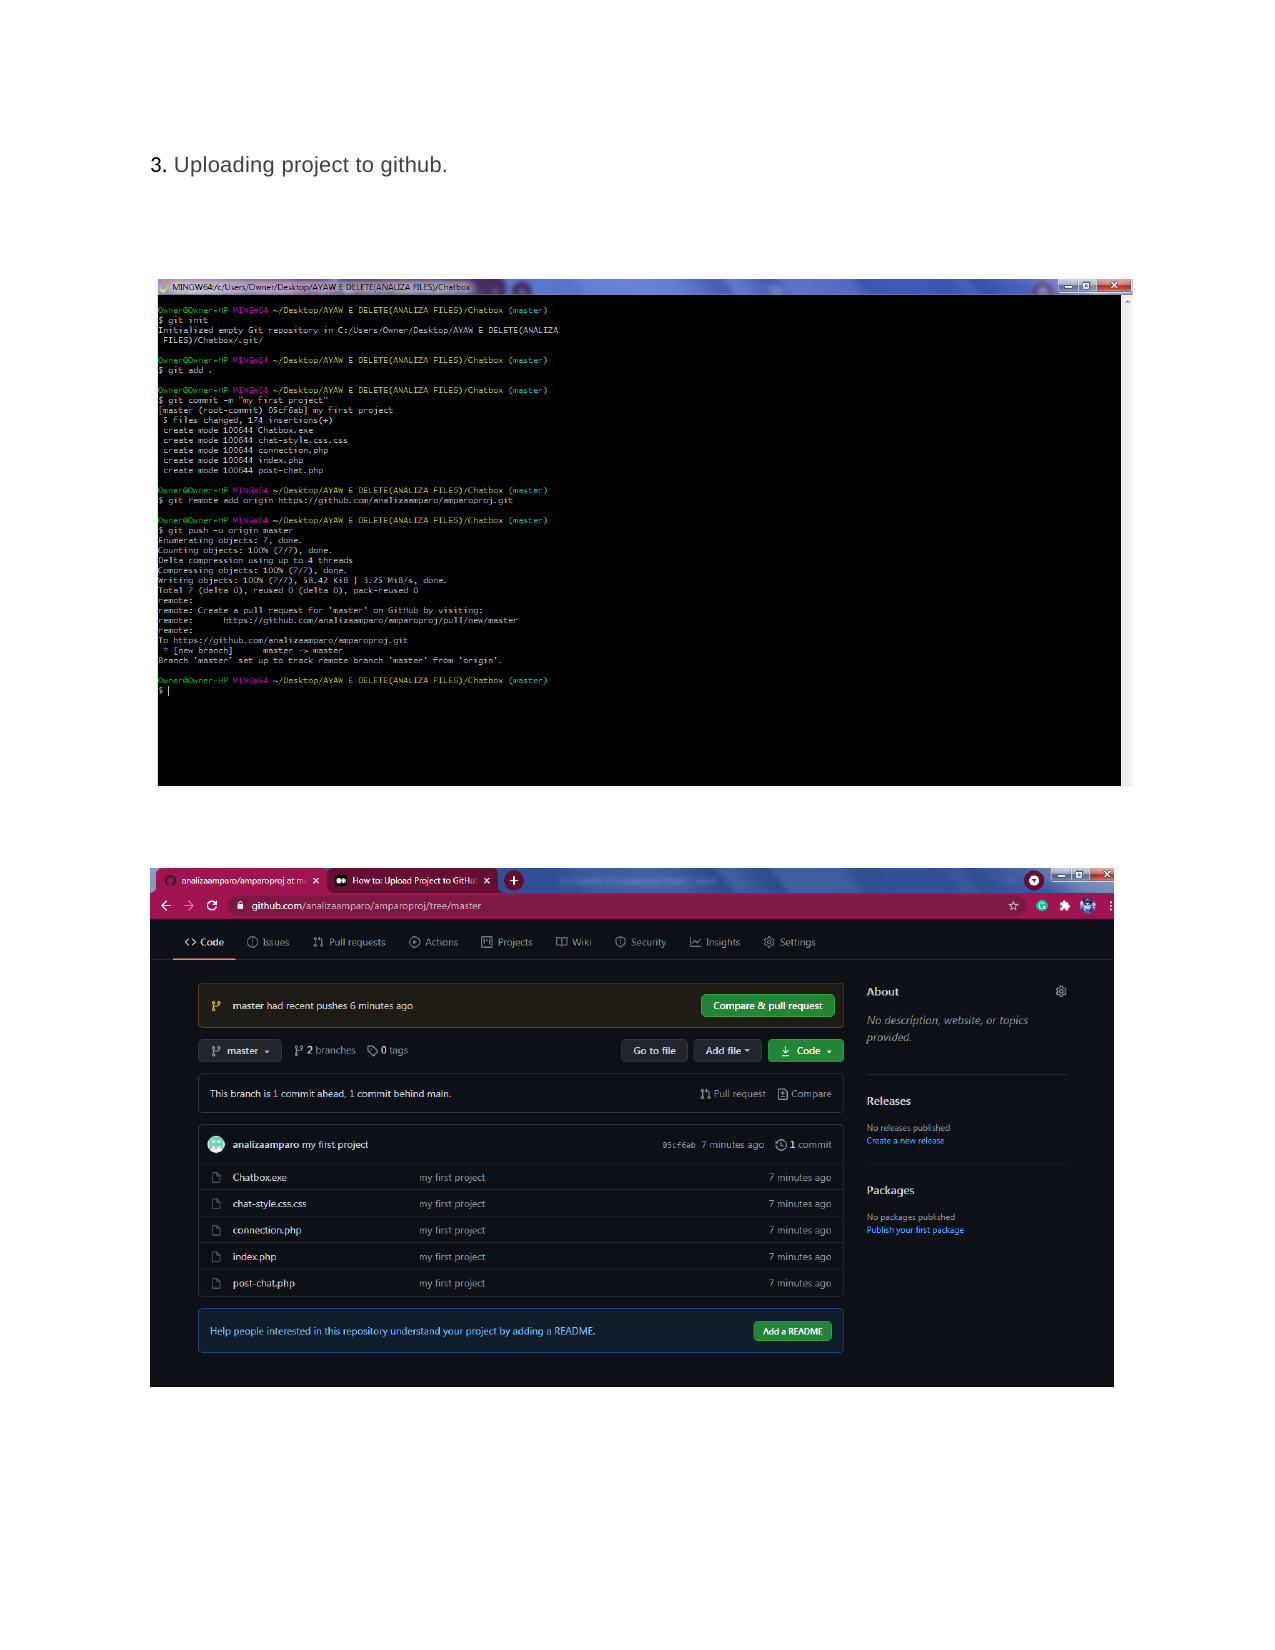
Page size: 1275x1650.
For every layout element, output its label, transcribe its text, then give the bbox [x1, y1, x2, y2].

picture [157, 279, 1133, 786]
text 3. Uploading project to github. [150, 150, 1125, 178]
picture [150, 868, 1114, 1387]
